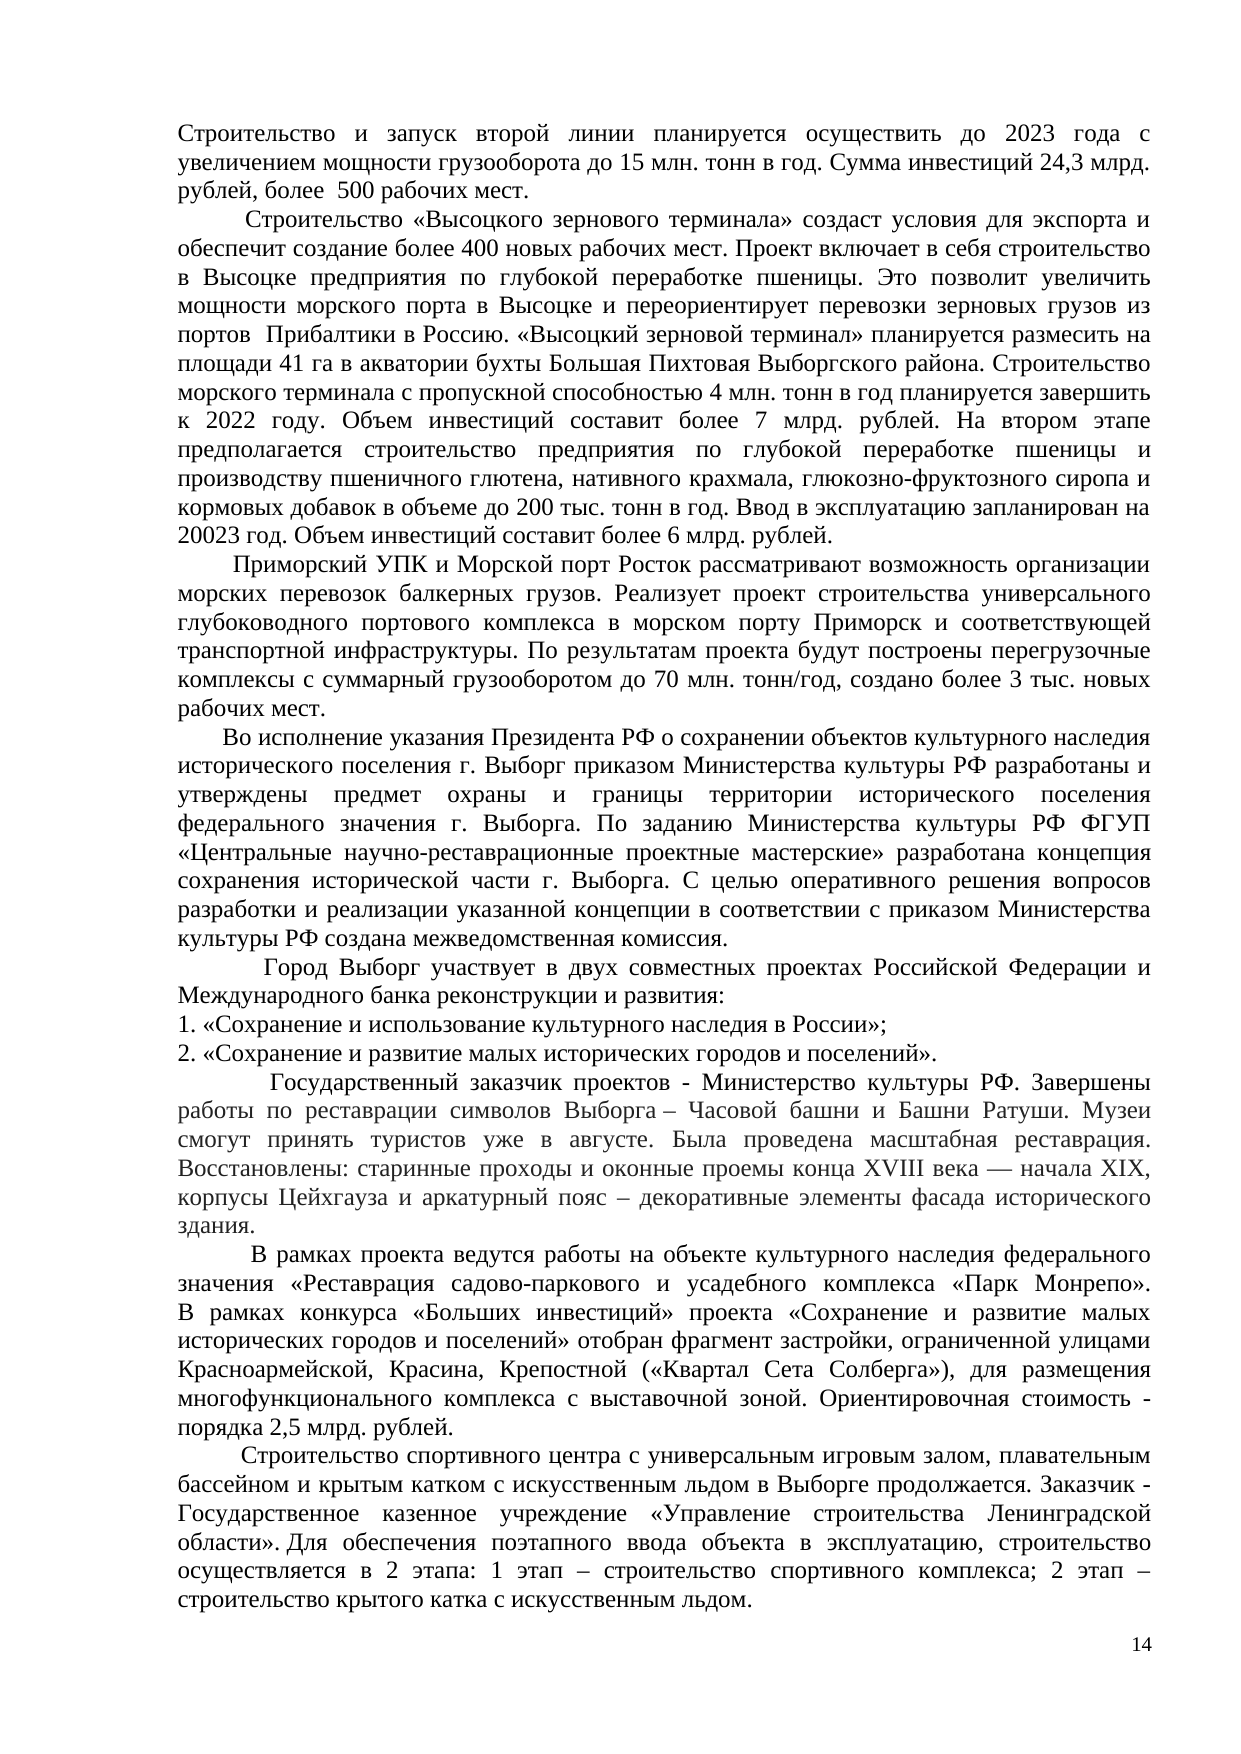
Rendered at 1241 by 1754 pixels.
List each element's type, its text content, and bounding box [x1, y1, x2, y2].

text Строительство спортивного центра с универсальным игровым залом, плавательным бассейном и крытым катком с искусственным льдом в Выборге продолжается. Заказчик - Государственное казенное учреждение «Управление строительства Ленинградской области». Для обеспечения поэтапного ввода объекта в эксплуатацию, строительство осуществляется в 2 этапа: 1 этап – строительство спортивного комплекса; 2 этап – строительство крытого катка с искусственным льдом. [177, 1441, 1152, 1613]
text 1. «Сохранение и использование культурного наследия в России»; [177, 1009, 1152, 1038]
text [177, 118, 1152, 204]
text Во исполнение указания Президента РФ о сохранении объектов культурного наследия исторического поселения г. Выборг приказом Министерства культуры РФ разработаны и утверждены предмет охраны и границы территории исторического поселения федерального значения г. Выборга. По заданию Министерства культуры РФ ФГУП «Центральные научно-реставрационные проектные мастерские» разработана концепция сохранения исторической части г. Выборга. С целью оперативного решения вопросов разработки и реализации указанной концепции в соответствии с приказом Министерства культуры РФ создана межведомственная комиссия. [177, 722, 1152, 952]
text Приморский УПК и Морской порт Росток рассматривают возможность организации морских перевозок балкерных грузов. Реализует проект строительства универсального глубоководного портового комплекса в морском порту Приморск и соответствующей транспортной инфраструктуры. По результатам проекта будут построены перегрузочные комплексы с суммарный грузооборотом до 70 млн. тонн/год, создано более 3 тыс. новых рабочих мест. [177, 549, 1152, 722]
text Строительство «Высоцкого зернового терминала» создаст условия для экспорта и обеспечит создание более 400 новых рабочих мест. Проект включает в себя строительство в Высоцке предприятия по глубокой переработке пшеницы. Это позволит увеличить мощности морского порта в Высоцке и переориентирует перевозки зерновых грузов из портов Прибалтики в Россию. «Высоцкий зерновой терминал» планируется размесить на площади 41 га в акватории бухты Большая Пихтовая Выборгского района. Строительство морского терминала с пропускной способностью 4 млн. тонн в год планируется завершить к 2022 году. Объем инвестиций составит более 7 млрд. рублей. На втором этапе предполагается строительство предприятия по глубокой переработке пшеницы и производству пшеничного глютена, нативного крахмала, глюкозно-фруктозного сиропа и кормовых добавок в объеме до 200 тыс. тонн в год. Ввод в эксплуатацию запланирован на 20023 год. Объем инвестиций составит более 6 млрд. рублей. [177, 204, 1152, 549]
text 2. «Сохранение и развитие малых исторических городов и поселений». [177, 1038, 1152, 1067]
text Государственный заказчик проектов - Министерство культуры РФ. Завершены работы по реставрации символов Выборга – Часовой башни и Башни Ратуши. Музеи смогут принять туристов уже в августе. Была проведена масштабная реставрация. Восстановлены: старинные проходы и оконные проемы конца XVIII века — начала XIX, корпусы Цейхгауза и аркатурный пояс – декоративные элементы фасада исторического здания. [177, 1067, 1152, 1239]
text Город Выборг участвует в двух совместных проектах Российской Федерации и Международного банка реконструкции и развития: [177, 952, 1152, 1009]
text В рамках проекта ведутся работы на объекте культурного наследия федерального значения «Реставрация садово-паркового и усадебного комплекса «Парк Монрепо». В рамках конкурса «Больших инвестиций» проекта «Сохранение и развитие малых исторических городов и поселений» отобран фрагмент застройки, ограниченной улицами Красноармейской, Красина, Крепостной («Квартал Сета Солберга»), для размещения многофункционального комплекса с выставочной зоной. Ориентировочная стоимость - порядка 2,5 млрд. рублей. [177, 1239, 1152, 1441]
